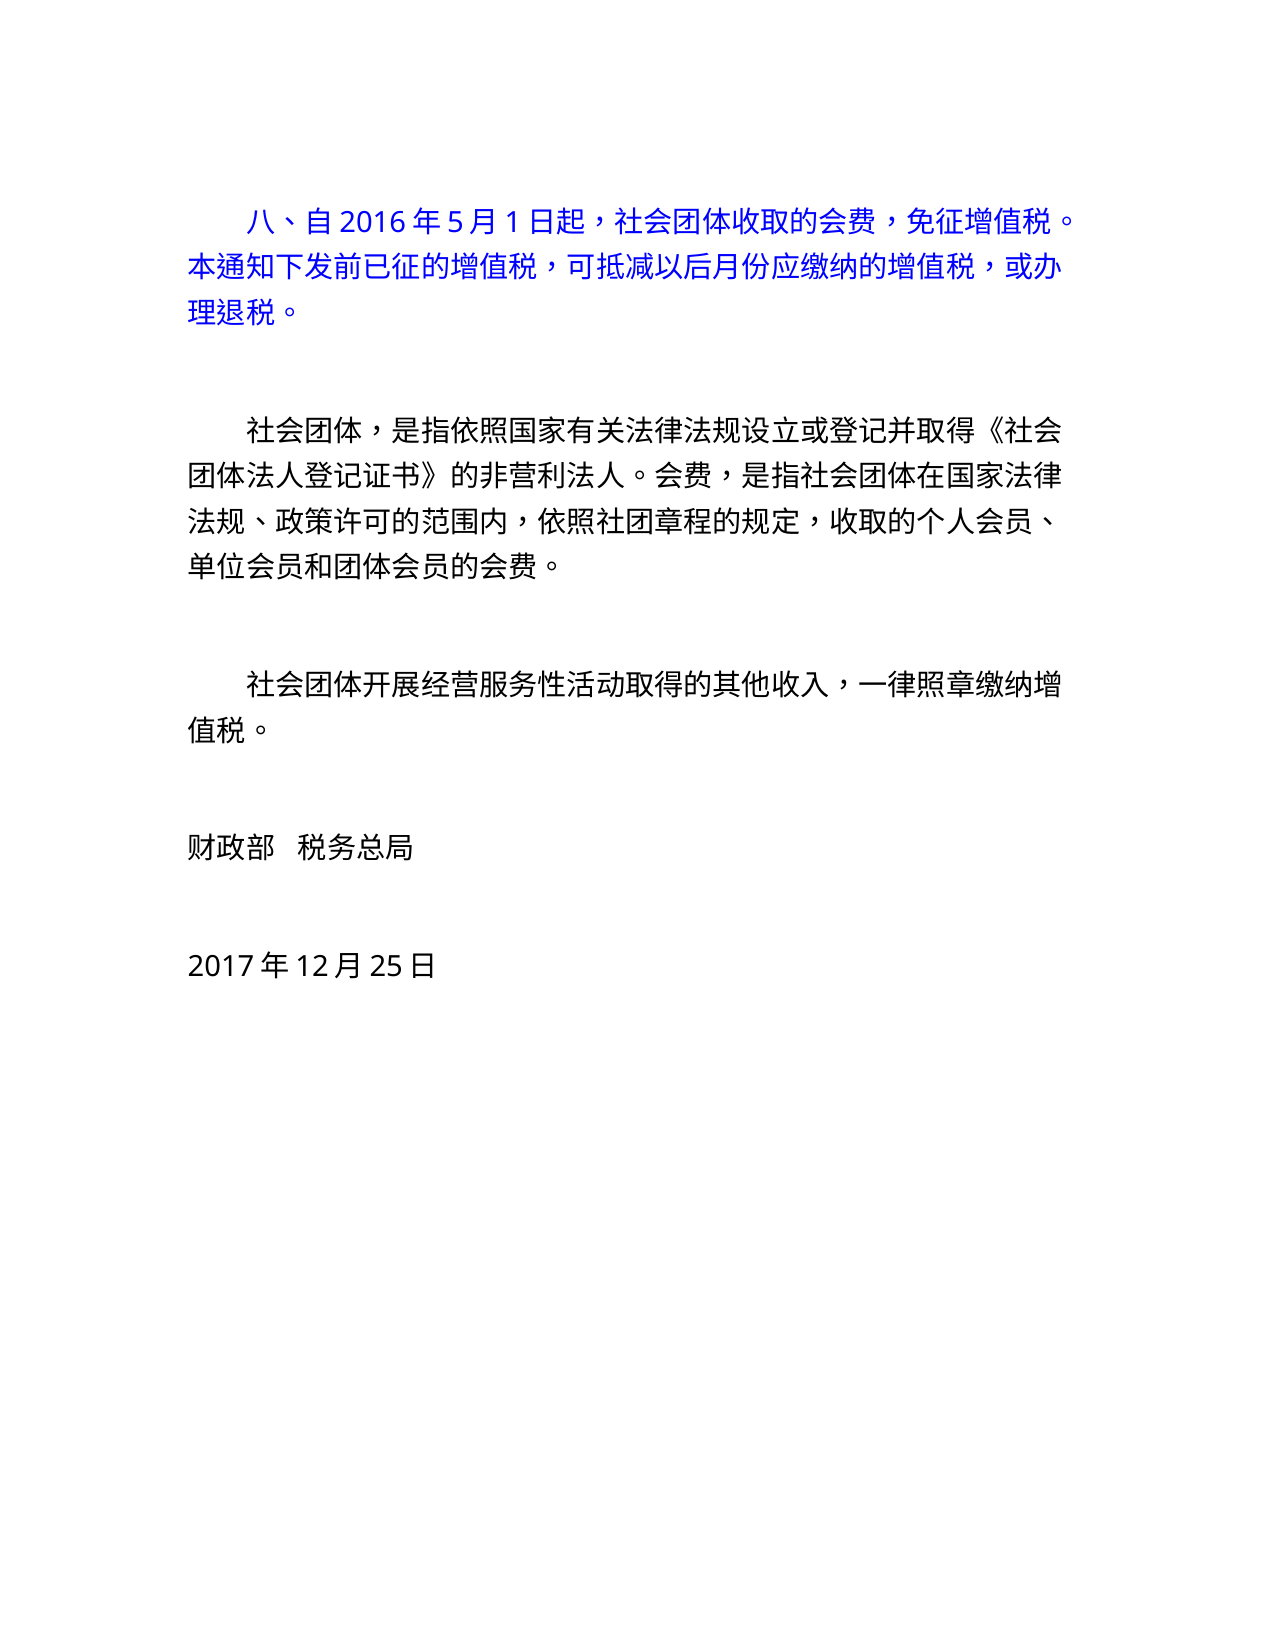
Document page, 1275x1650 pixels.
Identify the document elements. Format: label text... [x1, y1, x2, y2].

text 社会团体，是指依照国家有关法律法规设立或登记并取得《社会团体法人登记证书》的非营利法人。会费，是指社会团体在国家法律法规、政策许可的范围内，依照社团章程的规定，收取的个人会员、单位会员和团体会员的会费。 [187, 410, 1087, 586]
text 八、自2016年5月1日起，社会团体收取的会费，免征增值税。本通知下发前已征的增值税，可抵减以后月份应缴纳的增值税，或办理退税。 [187, 201, 1087, 332]
text 2017年12月25日 [187, 945, 1087, 984]
text 社会团体开展经营服务性活动取得的其他收入，一律照章缴纳增值税。 [187, 664, 1087, 749]
text 财政部 税务总局 [187, 827, 1087, 867]
